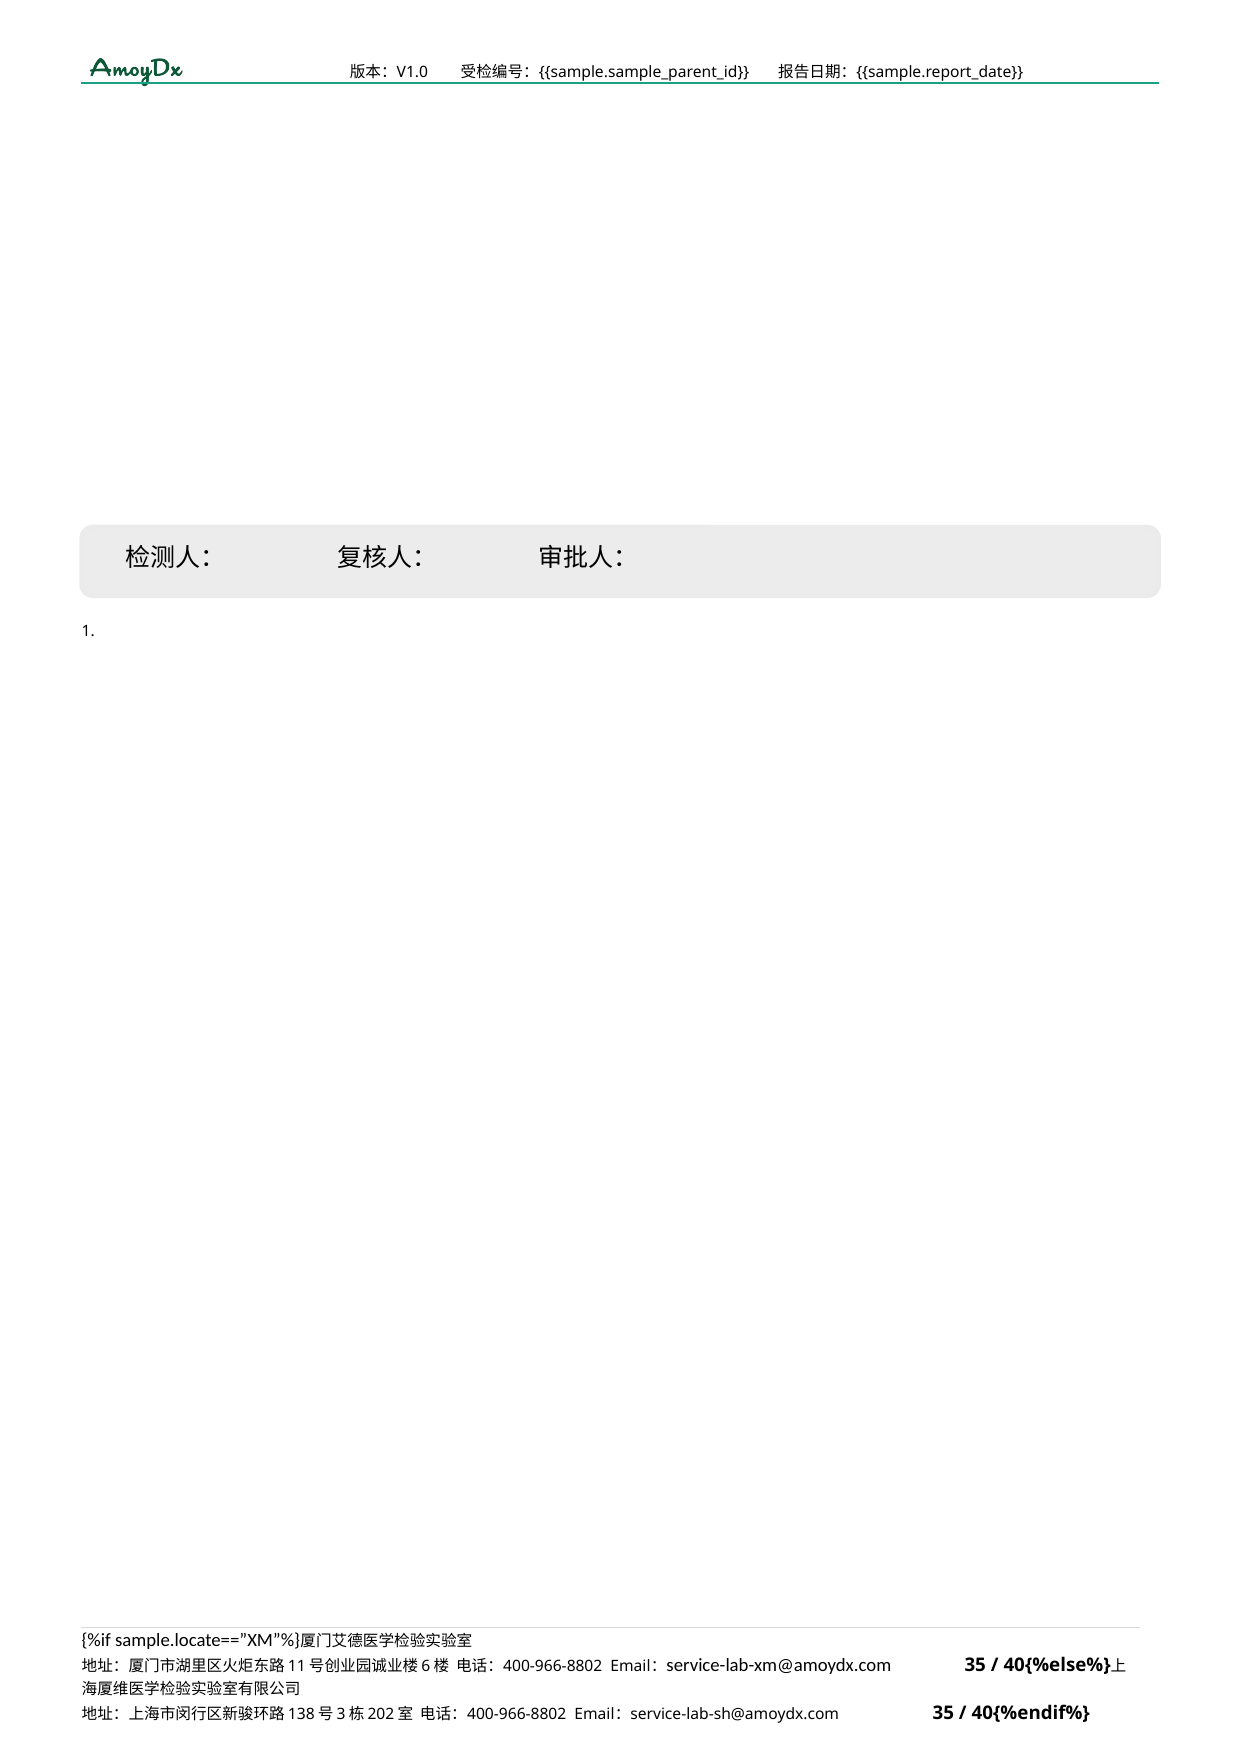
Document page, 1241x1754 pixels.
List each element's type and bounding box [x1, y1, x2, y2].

picture [58, 36, 208, 101]
